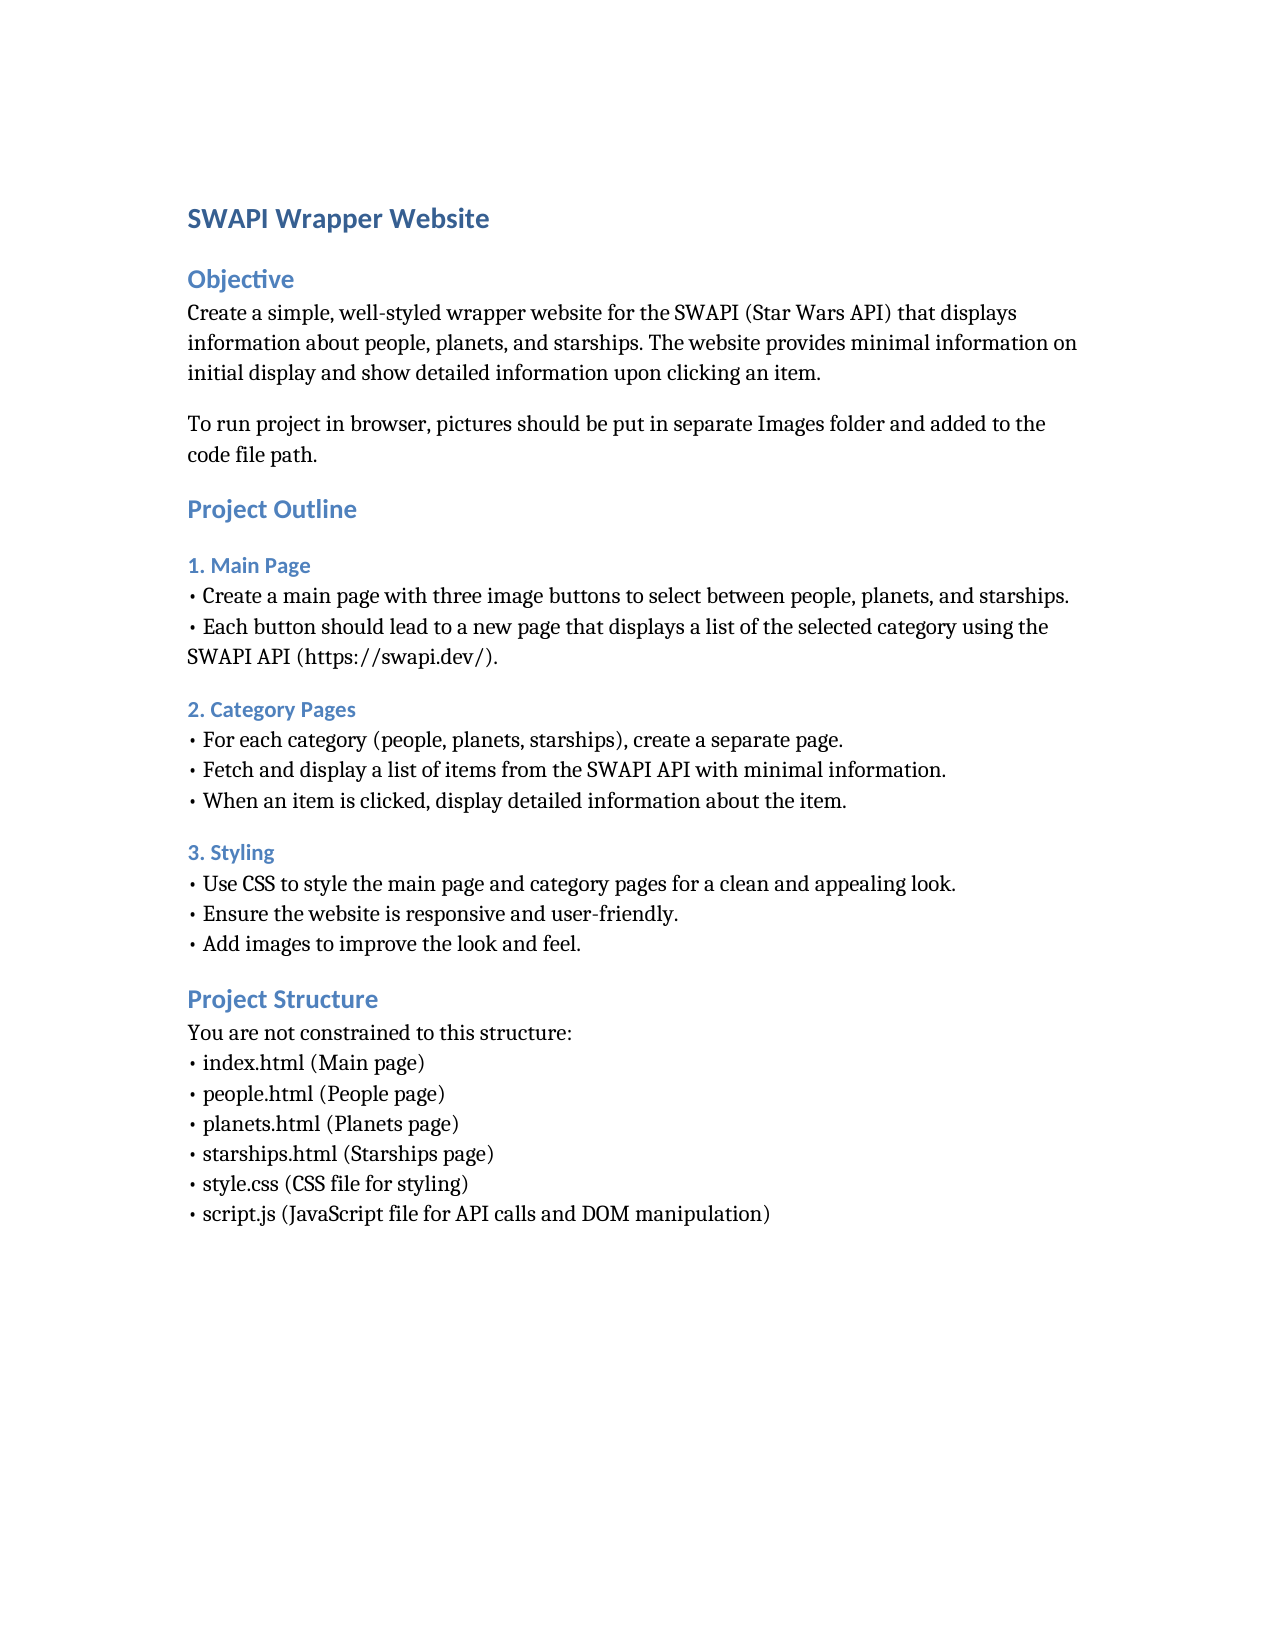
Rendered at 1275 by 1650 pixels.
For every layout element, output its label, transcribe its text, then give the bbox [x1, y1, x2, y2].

text To run project in browser, pictures should be put in separate Images folder and added to the code file path. [187, 411, 1087, 468]
text • Use CSS to style the main page and category pages for a clean and appealing look. • Ensure the website is responsive and user-friendly. • Add images to improve the look and feel. [187, 871, 1087, 957]
subtitle 1. Main Page [187, 551, 1087, 579]
subtitle 3. Styling [187, 838, 1087, 866]
text You are not constrained to this structure: • index.html (Main page) • people.html (People page) • planets.html (Planets page) • starships.html (Starships page) • style.css (CSS file for styling) • script.js (JavaScript file for API calls and DOM manipulation) [187, 1020, 1087, 1228]
text Create a simple, well-styled wrapper website for the SWAPI (Star Wars API) that displays information about people, planets, and starships. The website provides minimal information on initial display and show detailed information upon clicking an item. [187, 300, 1087, 386]
text • For each category (people, planets, starships), create a separate page. • Fetch and display a list of items from the SWAPI API with minimal information. • When an item is clicked, display detailed information about the item. [187, 727, 1087, 814]
subtitle Project Outline [187, 492, 1087, 525]
subtitle SWAPI Wrapper Website [187, 200, 1087, 236]
subtitle Project Structure [187, 982, 1087, 1015]
text • Create a main page with three image buttons to select between people, planets, and starships. • Each button should lead to a new page that displays a list of the selected category using the SWAPI API (https://swapi.dev/). [187, 583, 1087, 670]
subtitle 2. Category Pages [187, 695, 1087, 723]
subtitle Objective [187, 262, 1087, 295]
